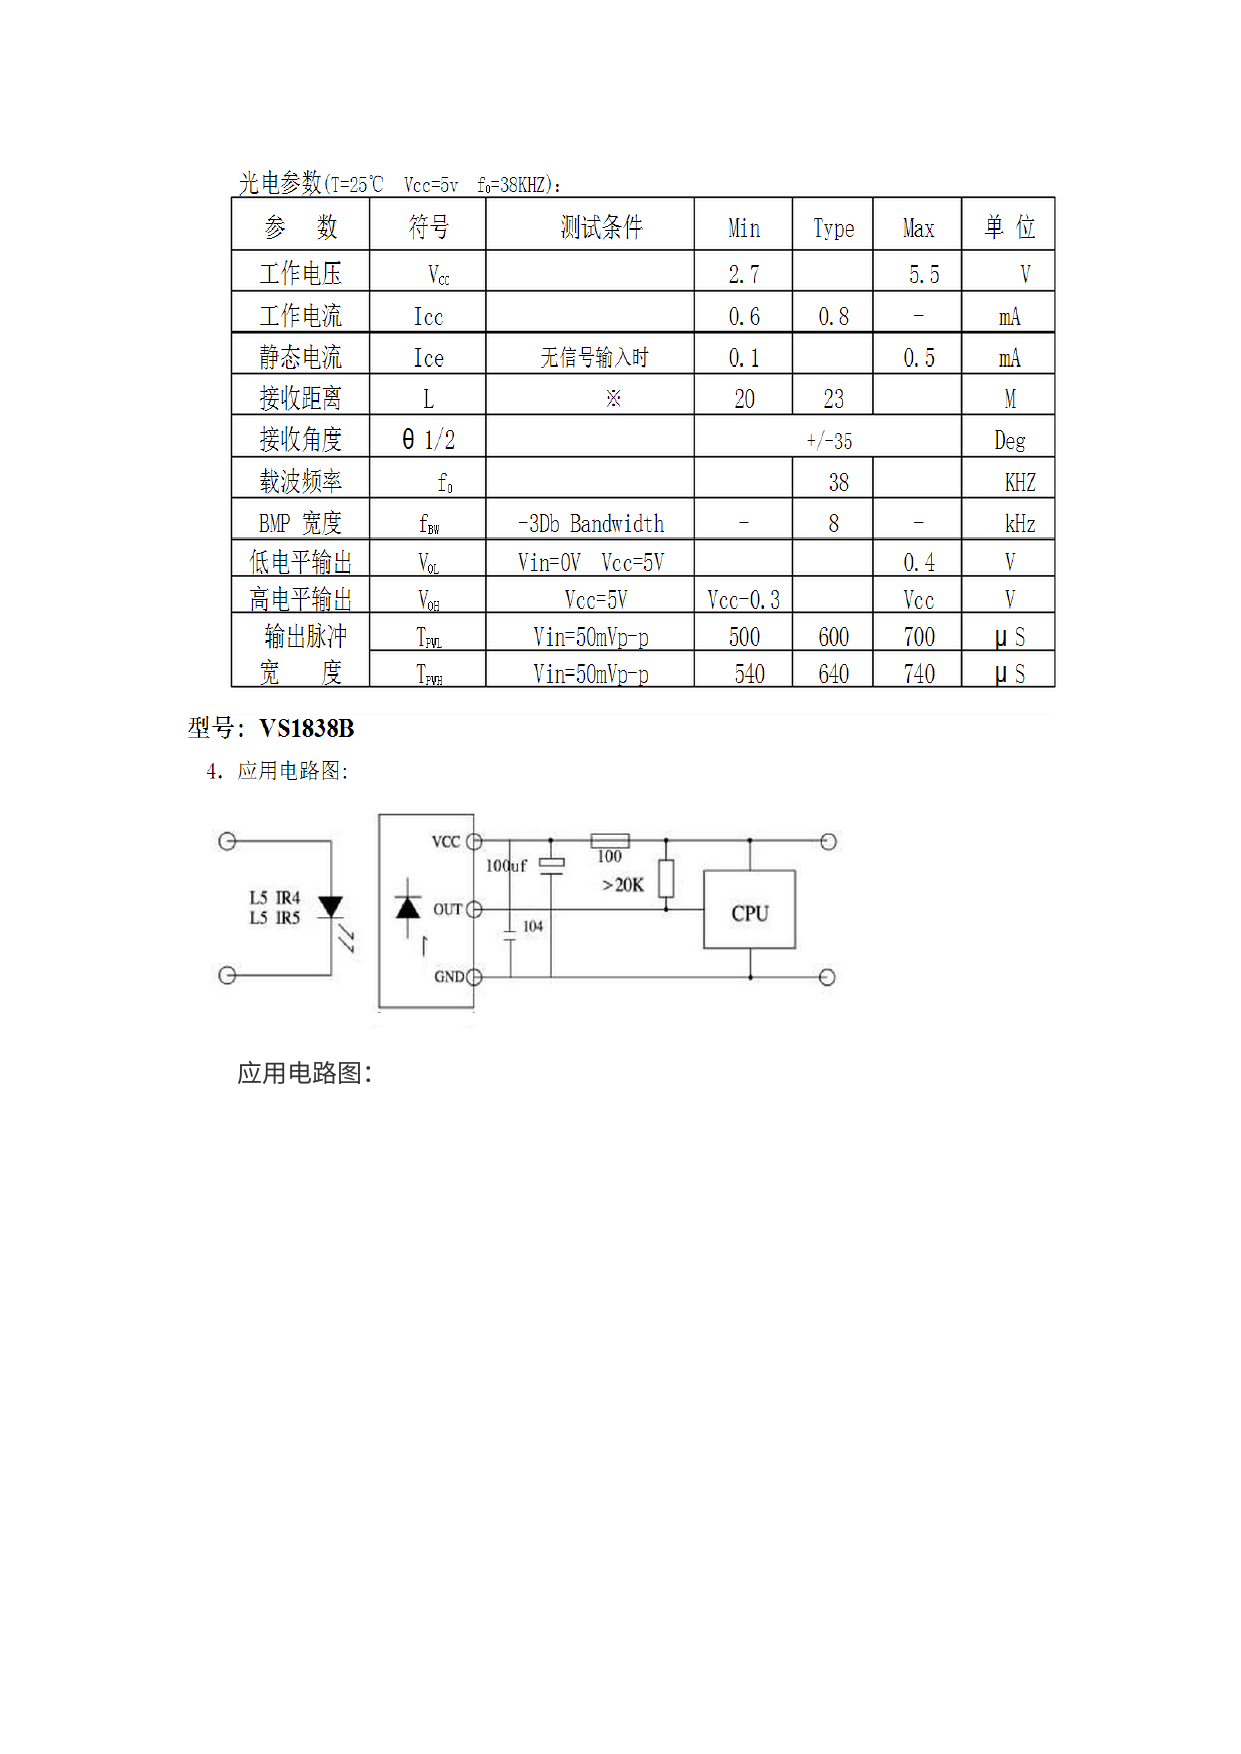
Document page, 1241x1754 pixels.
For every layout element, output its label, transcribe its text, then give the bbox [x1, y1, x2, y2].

picture [225, 162, 1070, 710]
text 应用电路图： [187, 1039, 1053, 1104]
picture [187, 714, 1053, 1038]
